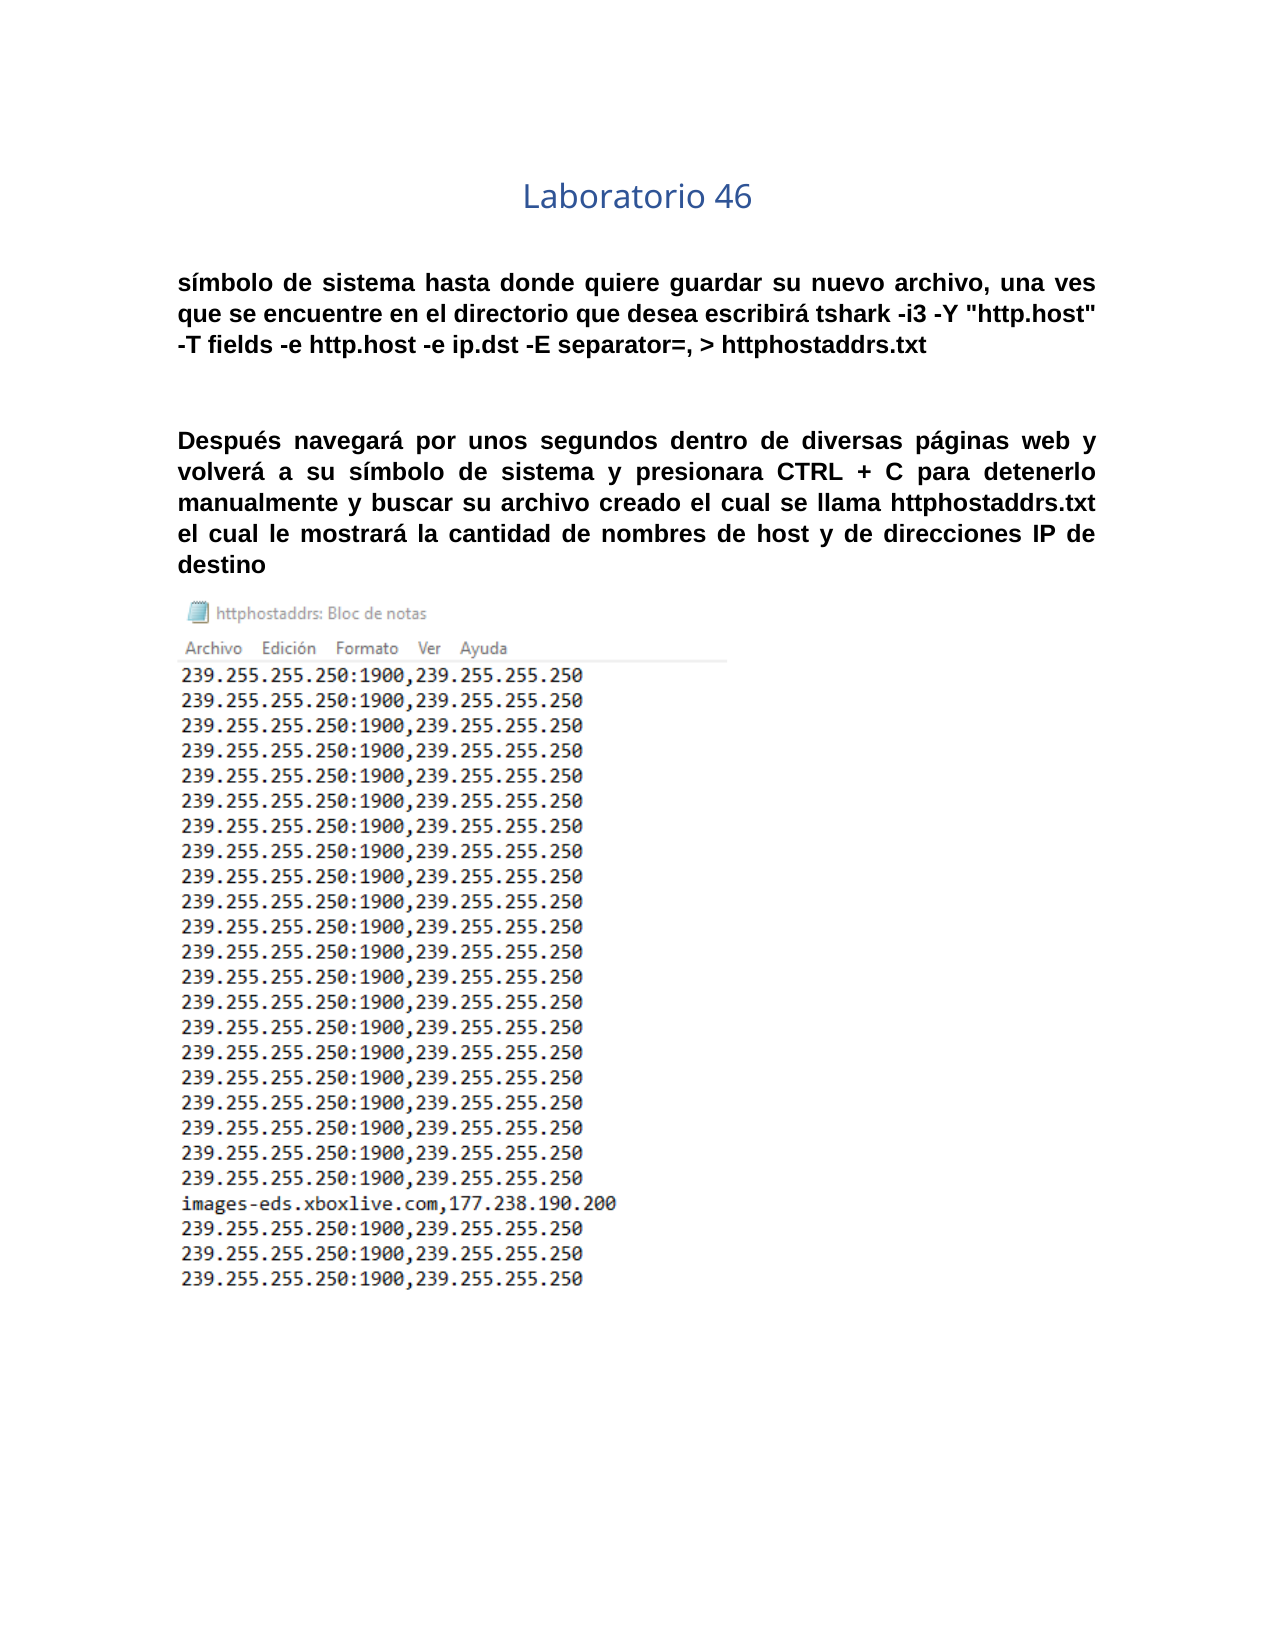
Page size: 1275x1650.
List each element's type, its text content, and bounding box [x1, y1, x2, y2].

subtitle Laboratorio 46 [177, 173, 1098, 218]
text símbolo de sistema hasta donde quiere guardar su nuevo archivo, una ves que se encuentre en el directorio que desea escribirá tshark -i3 -Y "http.host" -T fields -e http.host -e ip.dst -E separator=, > httphostaddrs.txt [177, 268, 1098, 359]
picture [177, 597, 728, 1315]
text Después navegará por unos segundos dentro de diversas páginas web y volverá a su símbolo de sistema y presionara CTRL + C para detenerlo manualmente y buscar su archivo creado el cual se llama httphostaddrs.txt el cual le mostrará la cantidad de nombres de host y de direcciones IP de destino [177, 426, 1098, 579]
